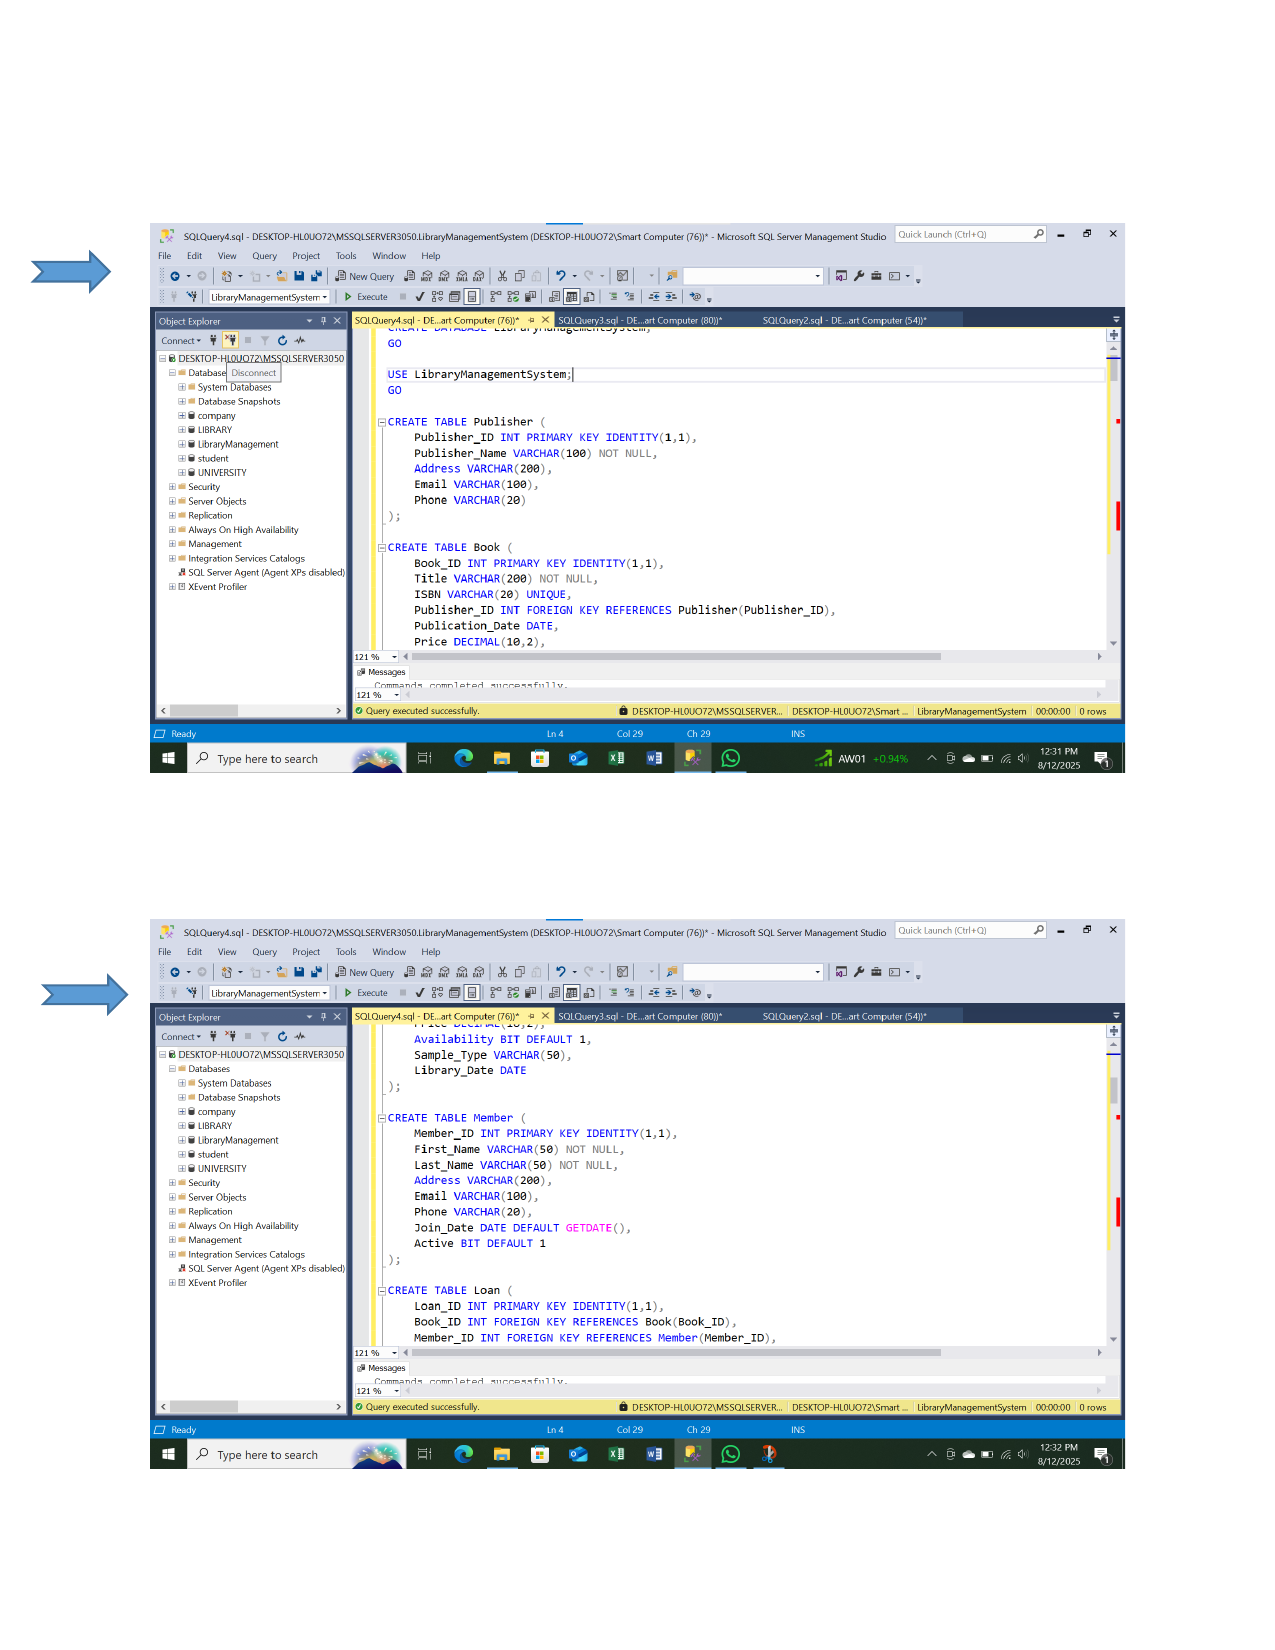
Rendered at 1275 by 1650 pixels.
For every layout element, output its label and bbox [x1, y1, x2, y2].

picture [150, 223, 1125, 773]
picture [150, 919, 1125, 1469]
